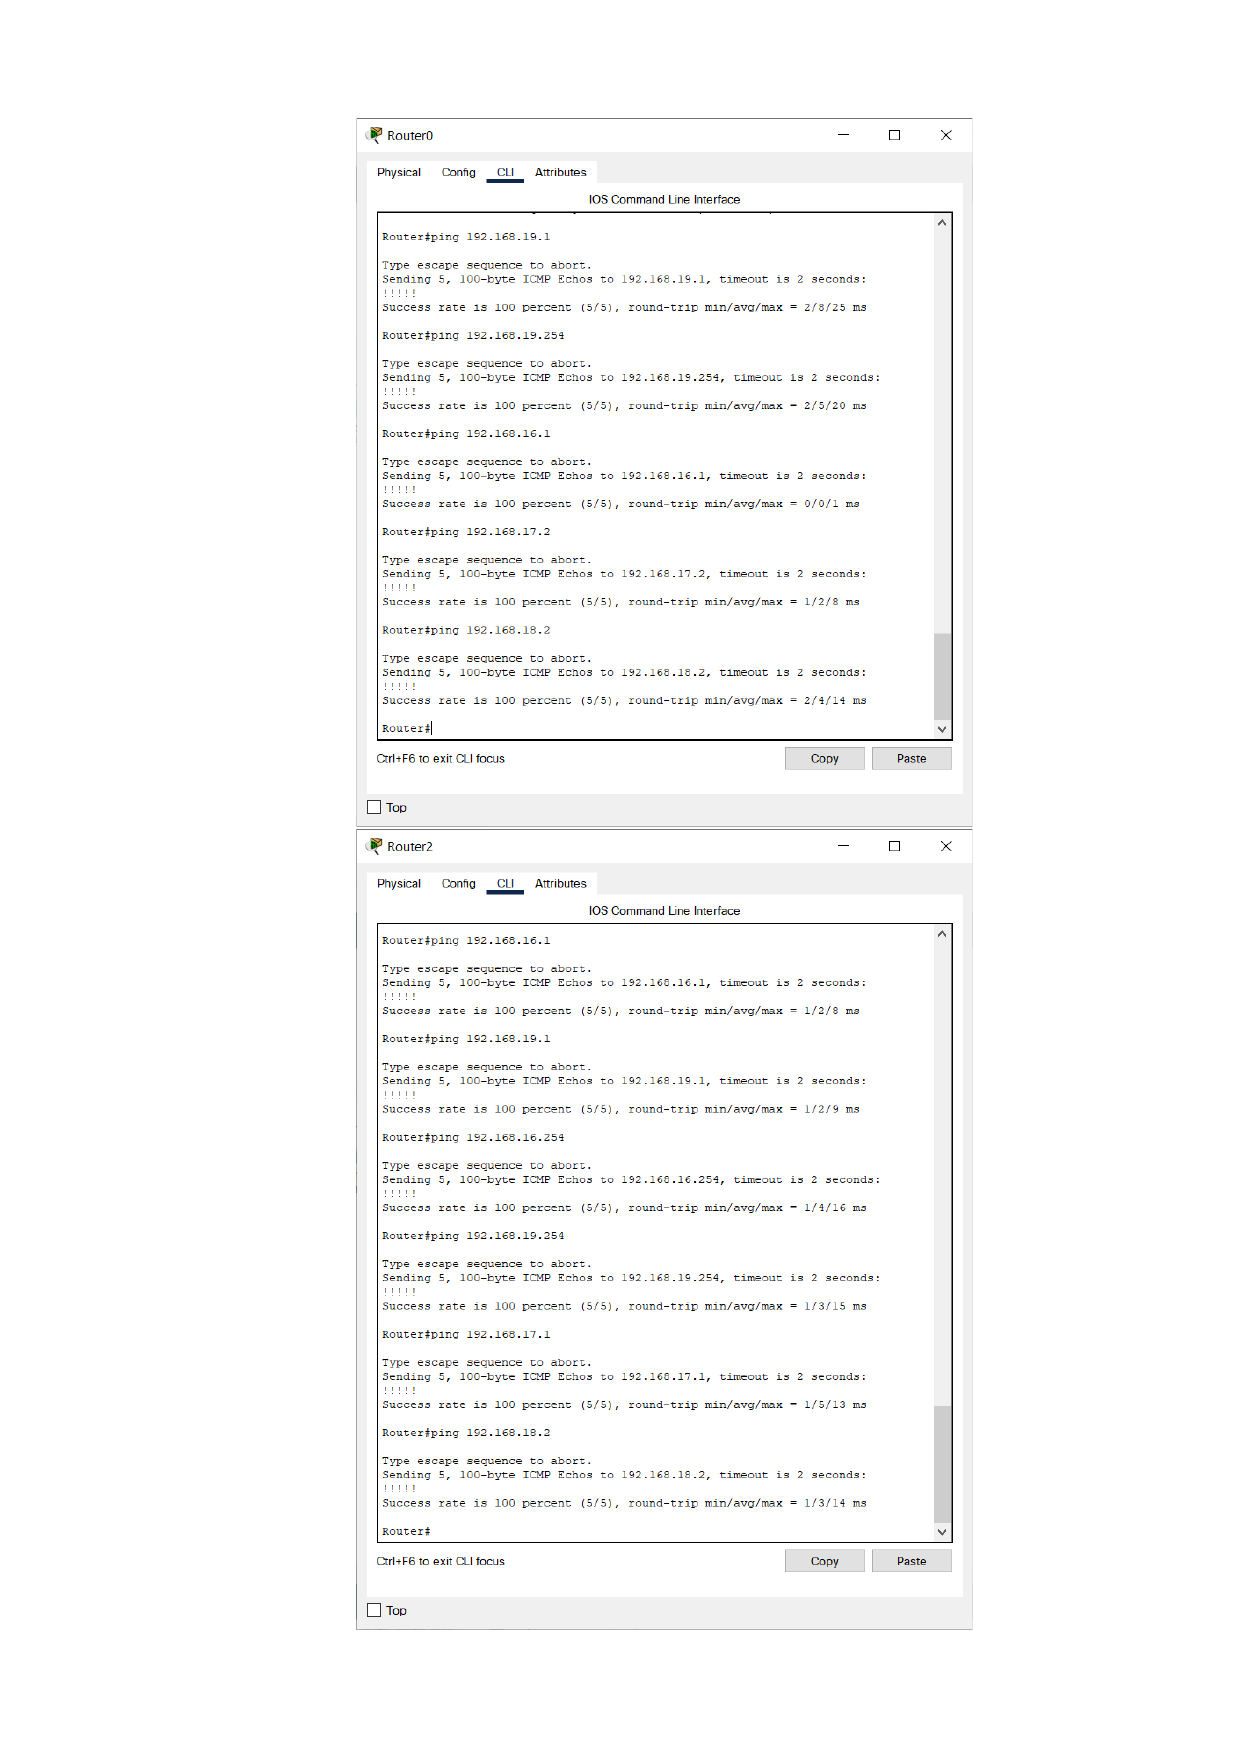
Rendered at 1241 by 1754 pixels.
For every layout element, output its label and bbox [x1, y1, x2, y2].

picture [356, 829, 973, 1630]
picture [356, 118, 973, 827]
